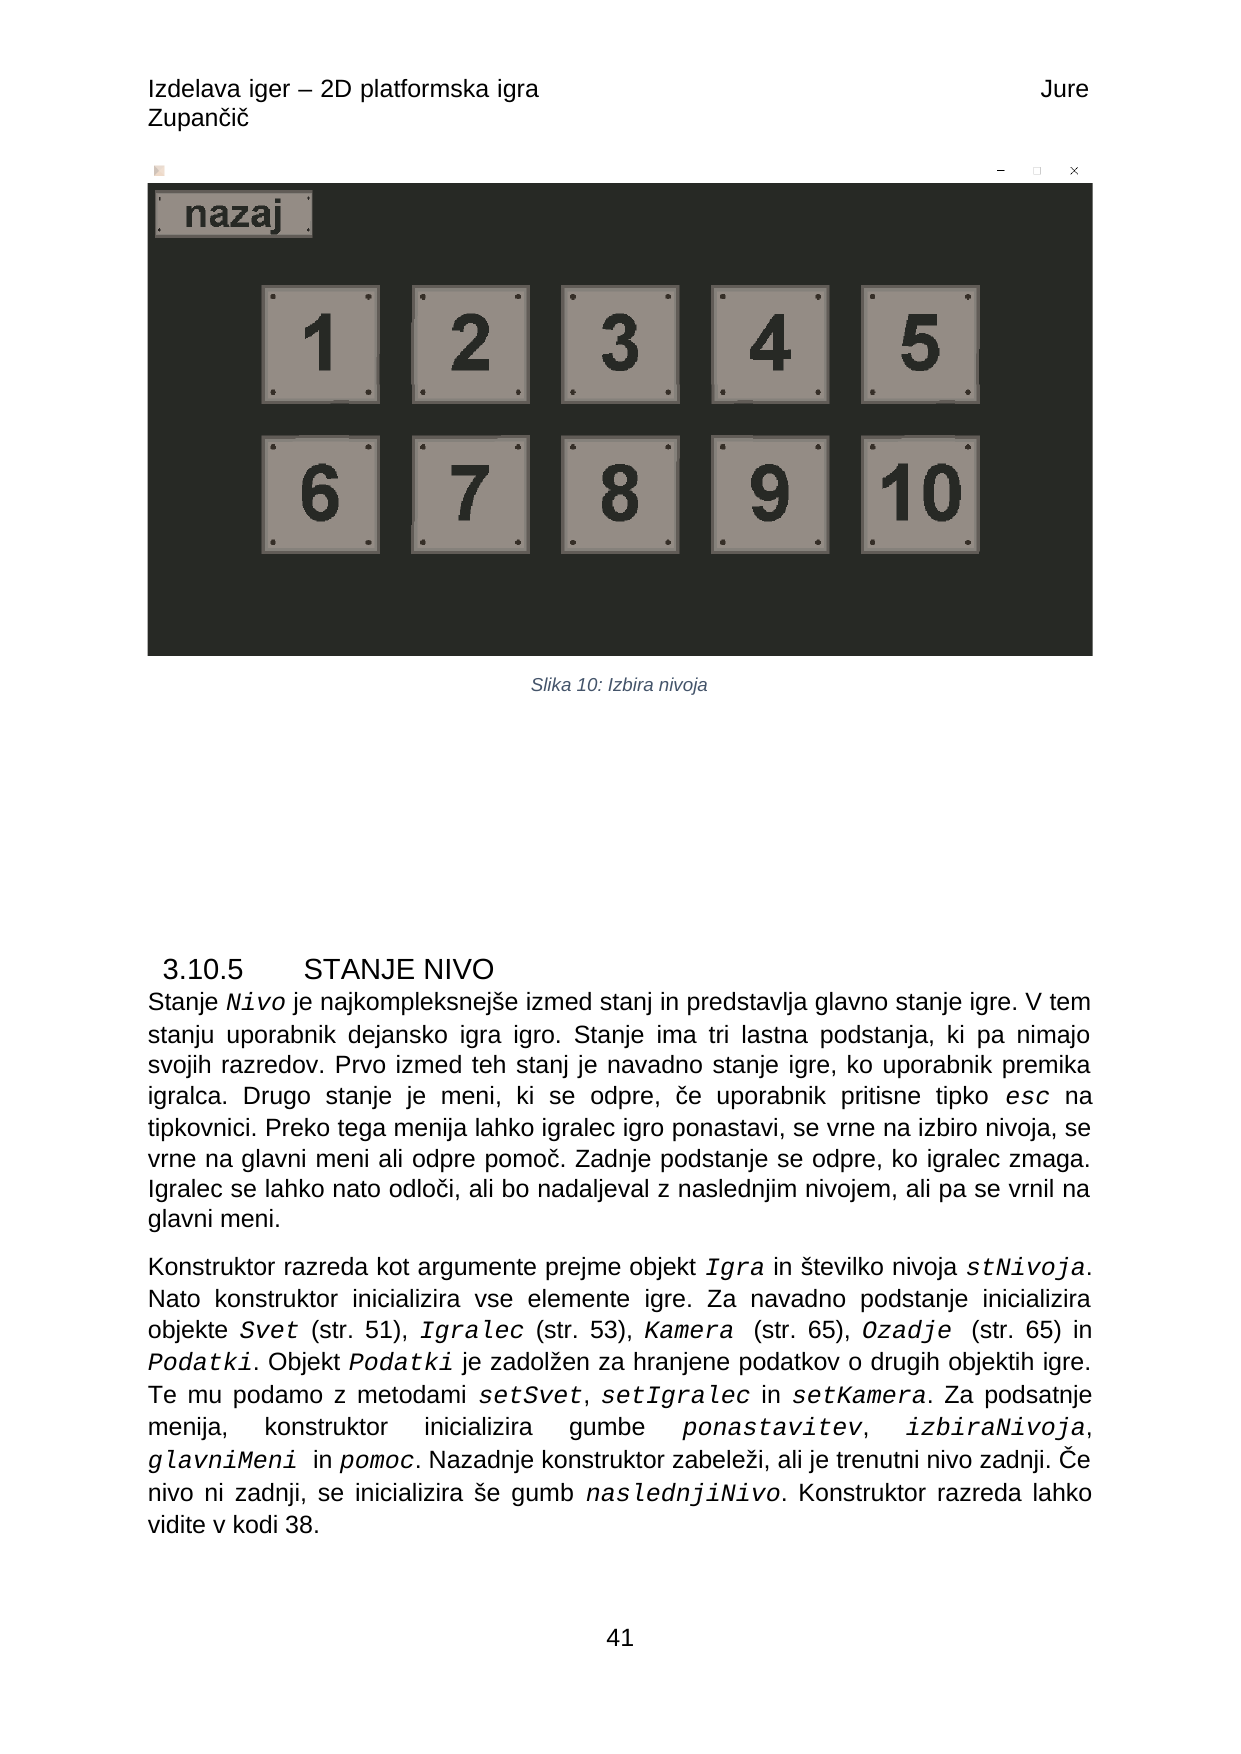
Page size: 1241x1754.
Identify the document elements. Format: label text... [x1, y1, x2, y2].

text Stanje Nivo je najkompleksnejše izmed stanj in predstavlja glavno stanje igre. V tem stanju uporabnik dejansko igra igro. Stanje ima tri lastna podstanja, ki pa nimajo svojih razredov. Prvo izmed teh stanj je navadno stanje igre, ko uporabnik premika igralca. Drugo stanje je meni, ki se odpre, če uporabnik pritisne tipko esc na tipkovnici. Preko tega menija lahko igralec igro ponastavi, se vrne na izbiro nivoja, se vrne na glavni meni ali odpre pomoč. Zadnje podstanje se odpre, ko igralec zmaga. Igralec se lahko nato odloči, ali bo nadaljeval z naslednjim nivojem, ali pa se vrnil na glavni meni. [148, 987, 1093, 1233]
text Konstruktor razreda kot argumente prejme objekt Igra in številko nivoja stNivoja. Nato konstruktor inicializira vse elemente igre. Za navadno podstanje inicializira objekte Svet (str. 49), Igralec (str. 51), Kamera (str. 63), Ozadje (str. 63) in Podatki. Objekt Podatki je zadolžen za hranjene podatkov o drugih objektih igre. Te mu podamo z metodami setSvet, setIgralec in setKamera. Za podsatnje menija, konstruktor inicializira gumbe ponastavitev, izbiraNivoja, glavniMeni in pomoc. Nazadnje konstruktor zabeleži, ali je trenutni nivo zadnji. Če nivo ni zadnji, se inicializira še gumb naslednjiNivo. Konstruktor razreda lahko vidite v kodi 38. [148, 1252, 1093, 1539]
picture [147, 160, 1093, 656]
subtitle STANJE NIVO [162, 952, 1093, 985]
